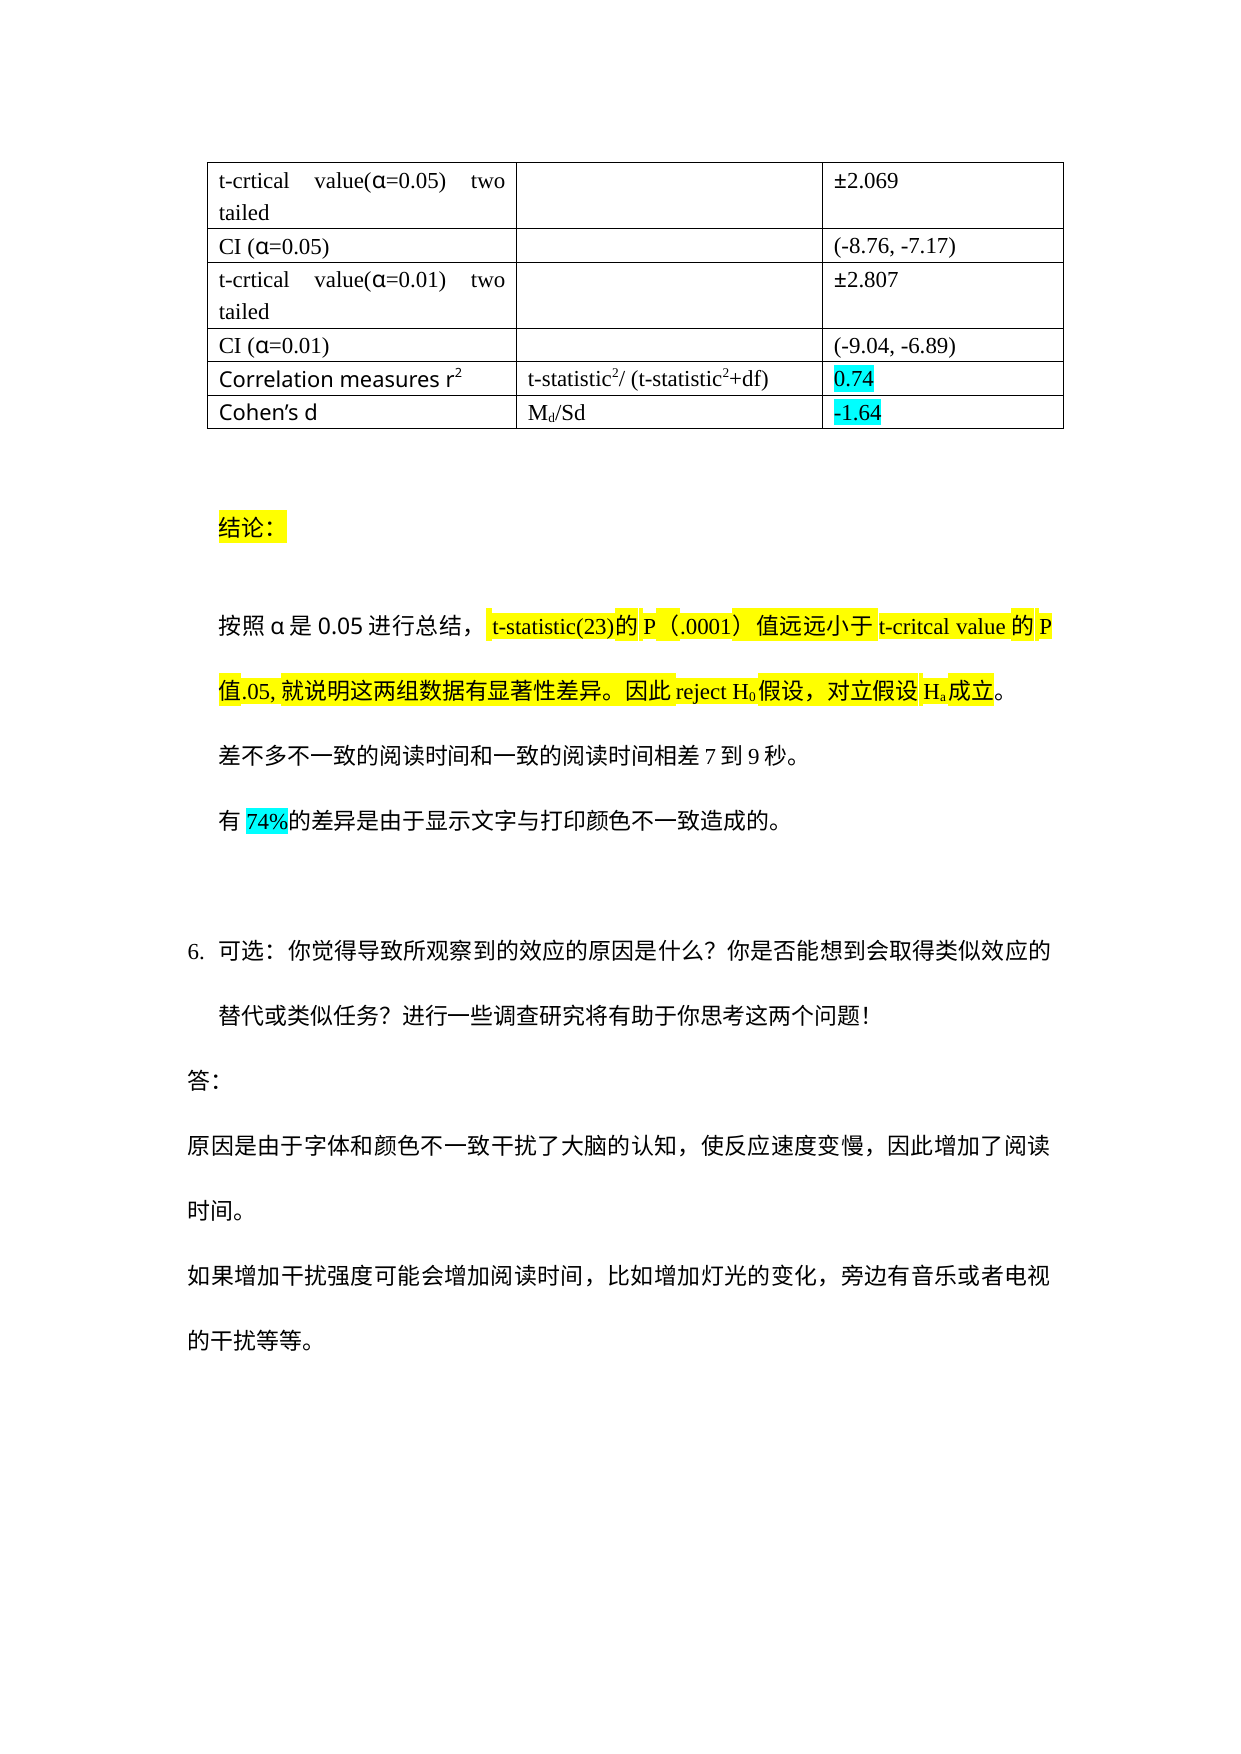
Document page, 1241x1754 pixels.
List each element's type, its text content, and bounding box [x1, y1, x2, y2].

table_cell Correlation measures r2 [208, 362, 516, 395]
table_cell (-9.04, -6.89) [823, 329, 1063, 361]
list 结论： [218, 494, 1053, 559]
table_cell Md/Sd [517, 396, 822, 428]
table_cell ±2.069 [823, 163, 1063, 228]
table_cell ±2.807 [823, 263, 1063, 328]
text 答： [187, 1047, 1053, 1112]
list 差不多不一致的阅读时间和一致的阅读时间相差7到9秒。 [218, 722, 1053, 787]
table_cell t-statistic2/ (t-statistic2+df) [517, 362, 822, 395]
list 有74%的差异是由于显示文字与打印颜色不一致造成的。 [218, 787, 1053, 852]
table_cell [517, 263, 822, 328]
table_cell [517, 229, 822, 262]
list 按照α是0.05进行总结， t-statistic(23)的P（.0001）值远远小于t-critcal value的P值.05, 就说明这两组数据有显著性差异。因此reject H0假设，对立假设Ha成立。 [218, 592, 1053, 722]
table_cell [517, 329, 822, 361]
table_cell CI (α=0.05) [208, 229, 516, 262]
table_cell CI (α=0.01) [208, 329, 516, 361]
text 如果增加干扰强度可能会增加阅读时间，比如增加灯光的变化，旁边有音乐或者电视的干扰等等。 [187, 1242, 1053, 1372]
table_cell -1.64 [823, 396, 1063, 428]
table_cell Cohen’s d [208, 396, 516, 428]
table_cell (-8.76, -7.17) [823, 229, 1063, 262]
table_cell t-crtical value(α=0.05) two tailed [208, 163, 516, 228]
text 原因是由于字体和颜色不一致干扰了大脑的认知，使反应速度变慢，因此增加了阅读时间。 [187, 1112, 1053, 1242]
table_cell 0.74 [823, 362, 1063, 395]
list 可选：你觉得导致所观察到的效应的原因是什么？你是否能想到会取得类似效应的替代或类似任务？进行一些调查研究将有助于你思考这两个问题！ [187, 917, 1053, 1047]
table_cell [517, 163, 822, 228]
table_cell t-crtical value(α=0.01) two tailed [208, 263, 516, 328]
